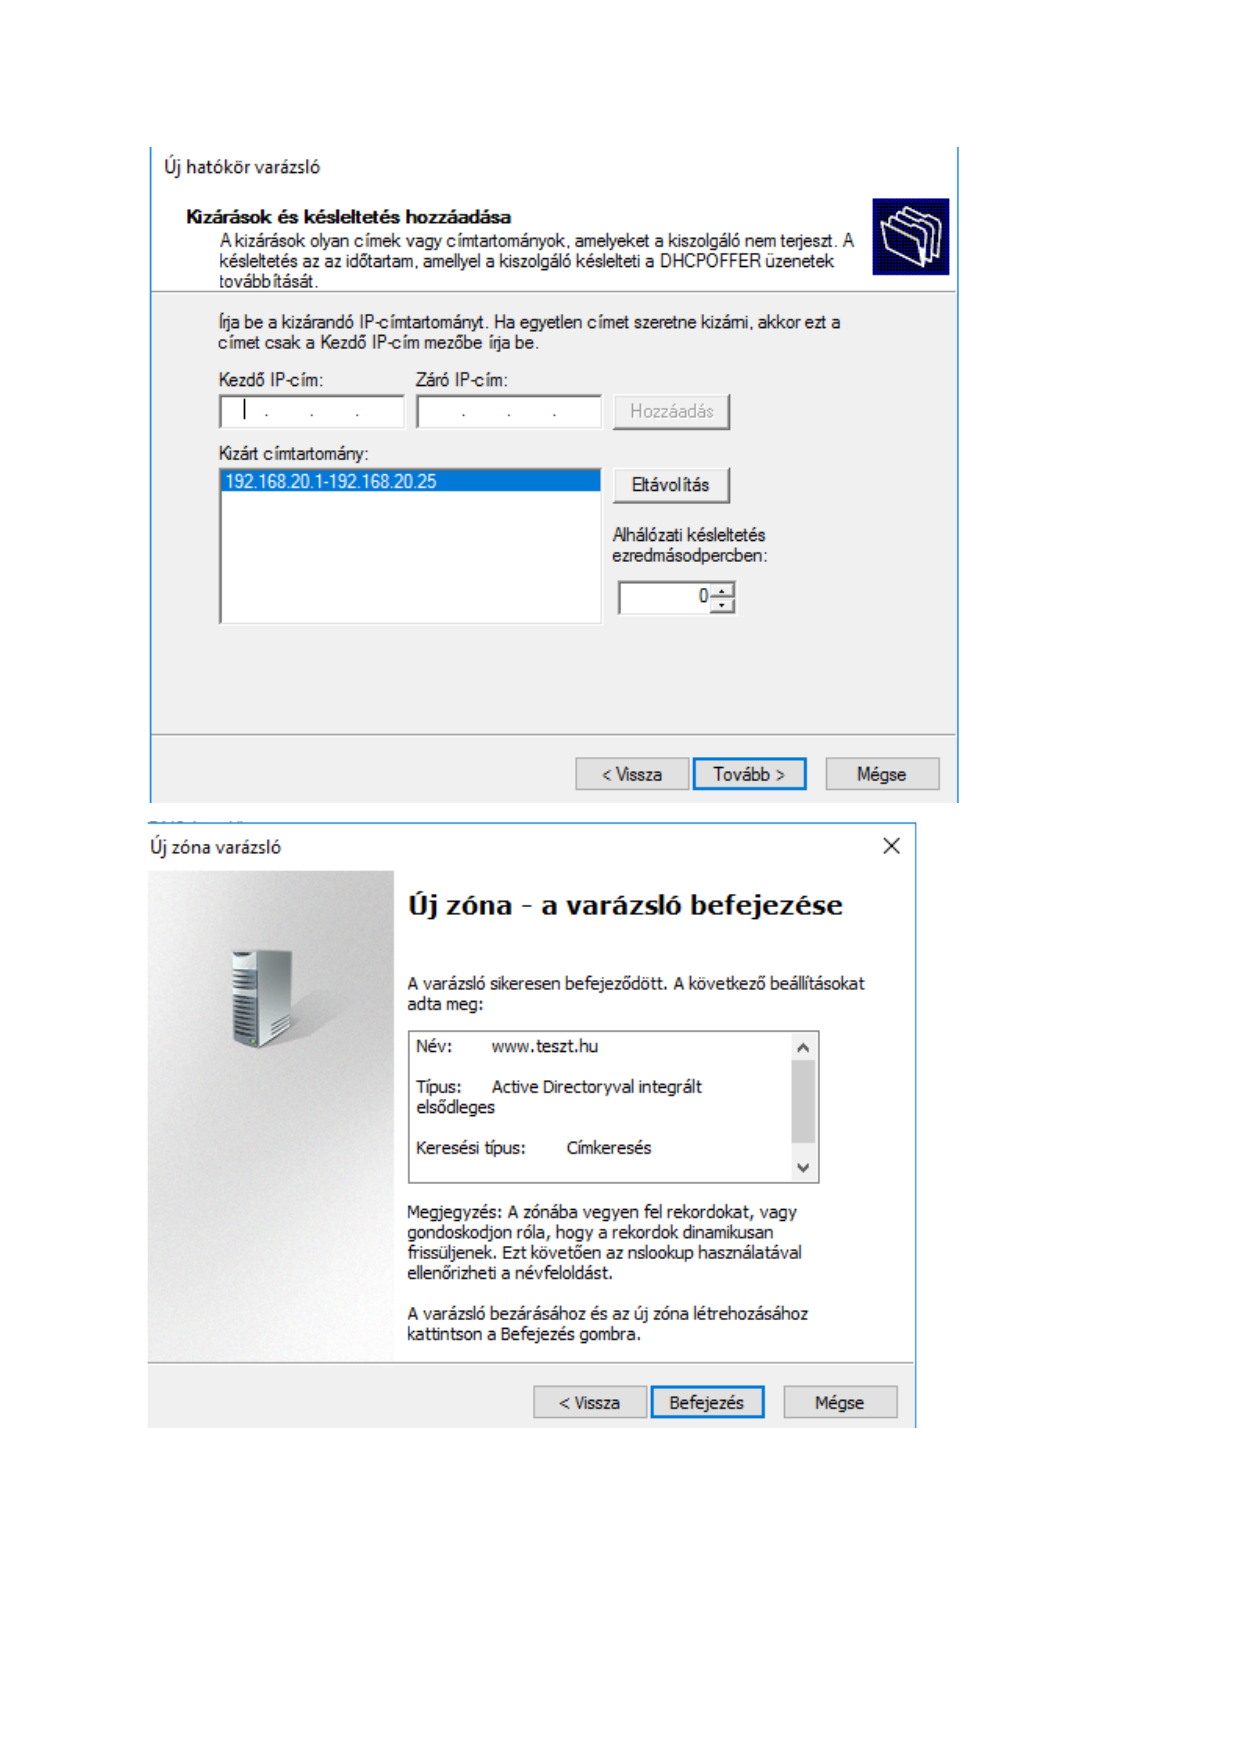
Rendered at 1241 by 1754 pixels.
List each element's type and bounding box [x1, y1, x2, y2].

picture [147, 147, 959, 803]
picture [147, 821, 917, 1428]
